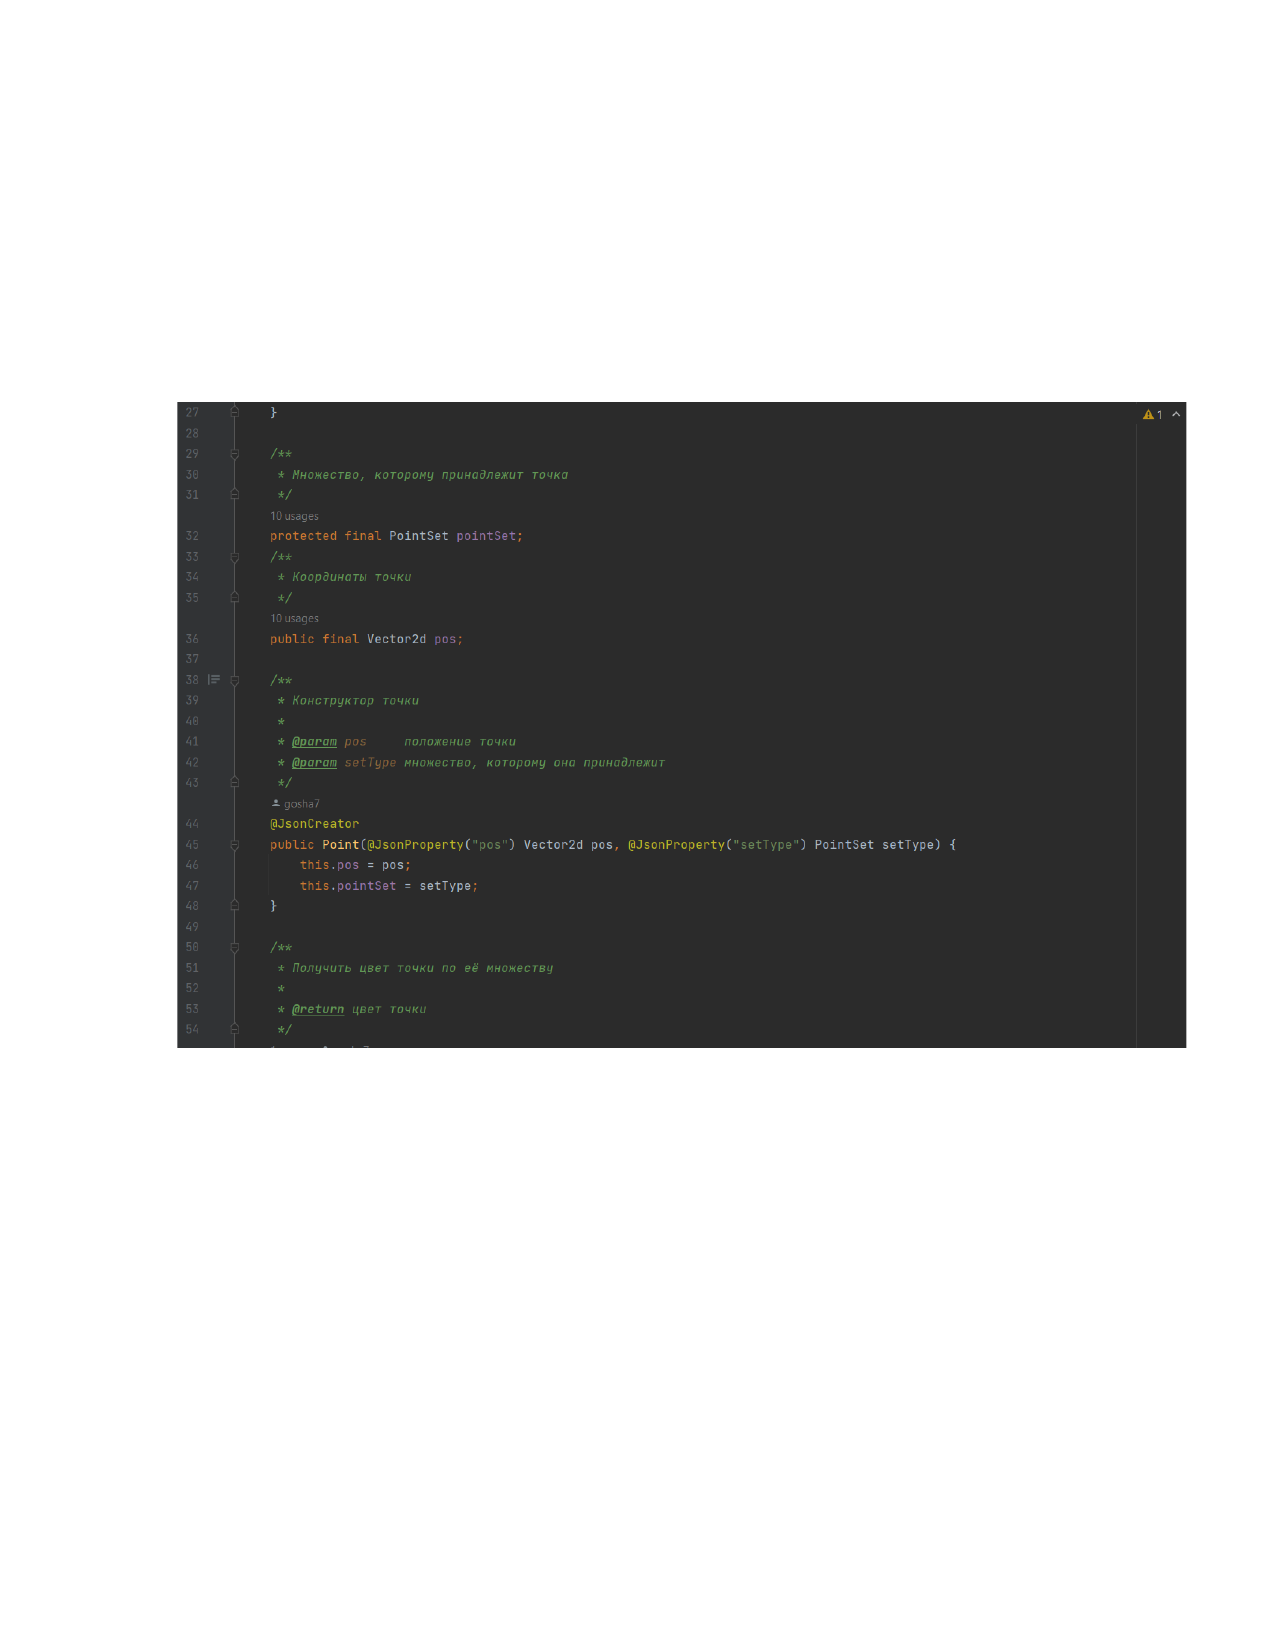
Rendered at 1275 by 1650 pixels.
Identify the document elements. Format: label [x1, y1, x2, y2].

picture [177, 402, 1187, 1048]
